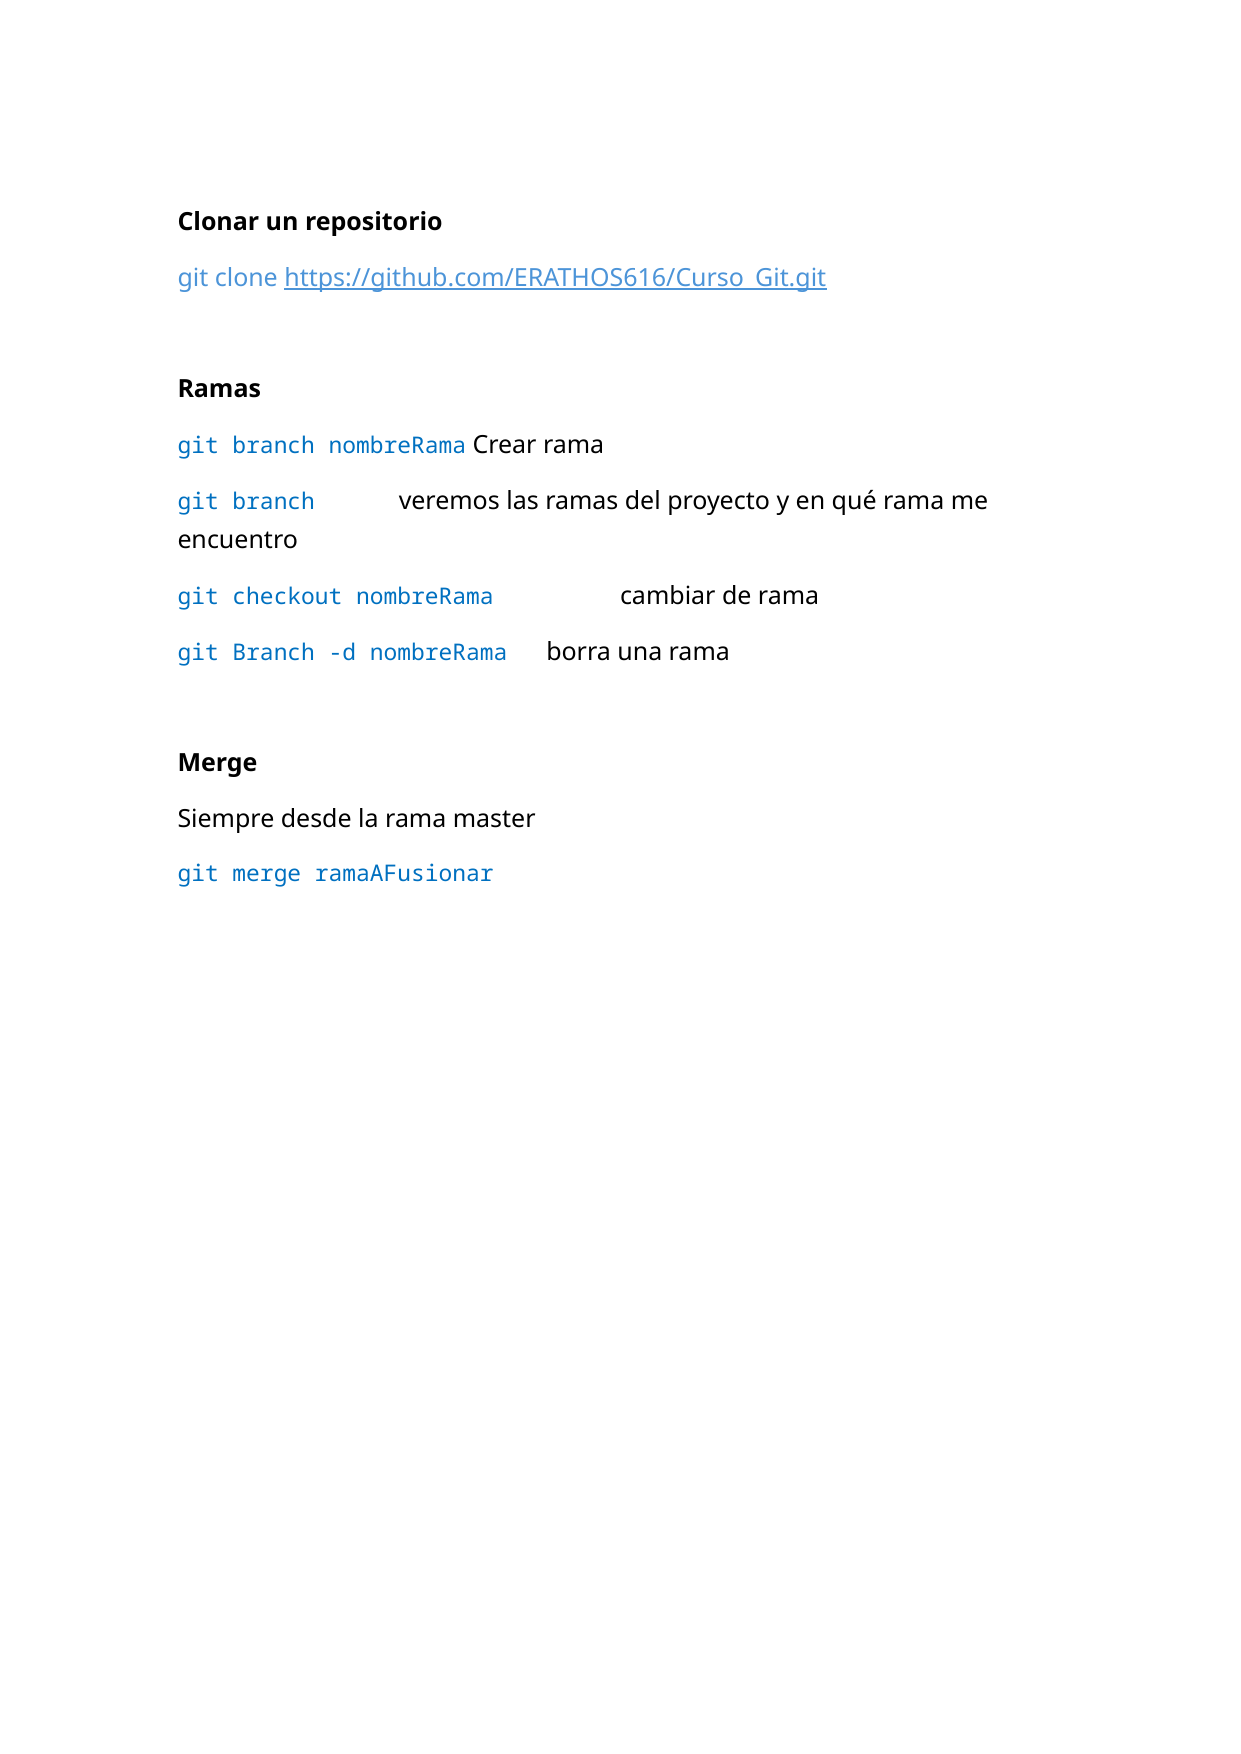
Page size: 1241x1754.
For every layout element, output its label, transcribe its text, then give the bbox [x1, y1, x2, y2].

text git branch nombreRama Crear rama [177, 427, 1063, 461]
text Siempre desde la rama master [177, 801, 1063, 835]
text git clone https://github.com/ERATHOS616/Curso_Git.git [177, 259, 1063, 293]
text Ramas [177, 371, 1063, 405]
text Merge [177, 745, 1063, 779]
text git Branch -d nombreRama borra una rama [177, 633, 1063, 667]
text git checkout nombreRama cambiar de rama [177, 578, 1063, 612]
text git merge ramaAFusionar [177, 857, 1063, 888]
text Clonar un repositorio [177, 203, 1063, 237]
text git branch veremos las ramas del proyecto y en qué rama me encuentro [177, 483, 1063, 556]
